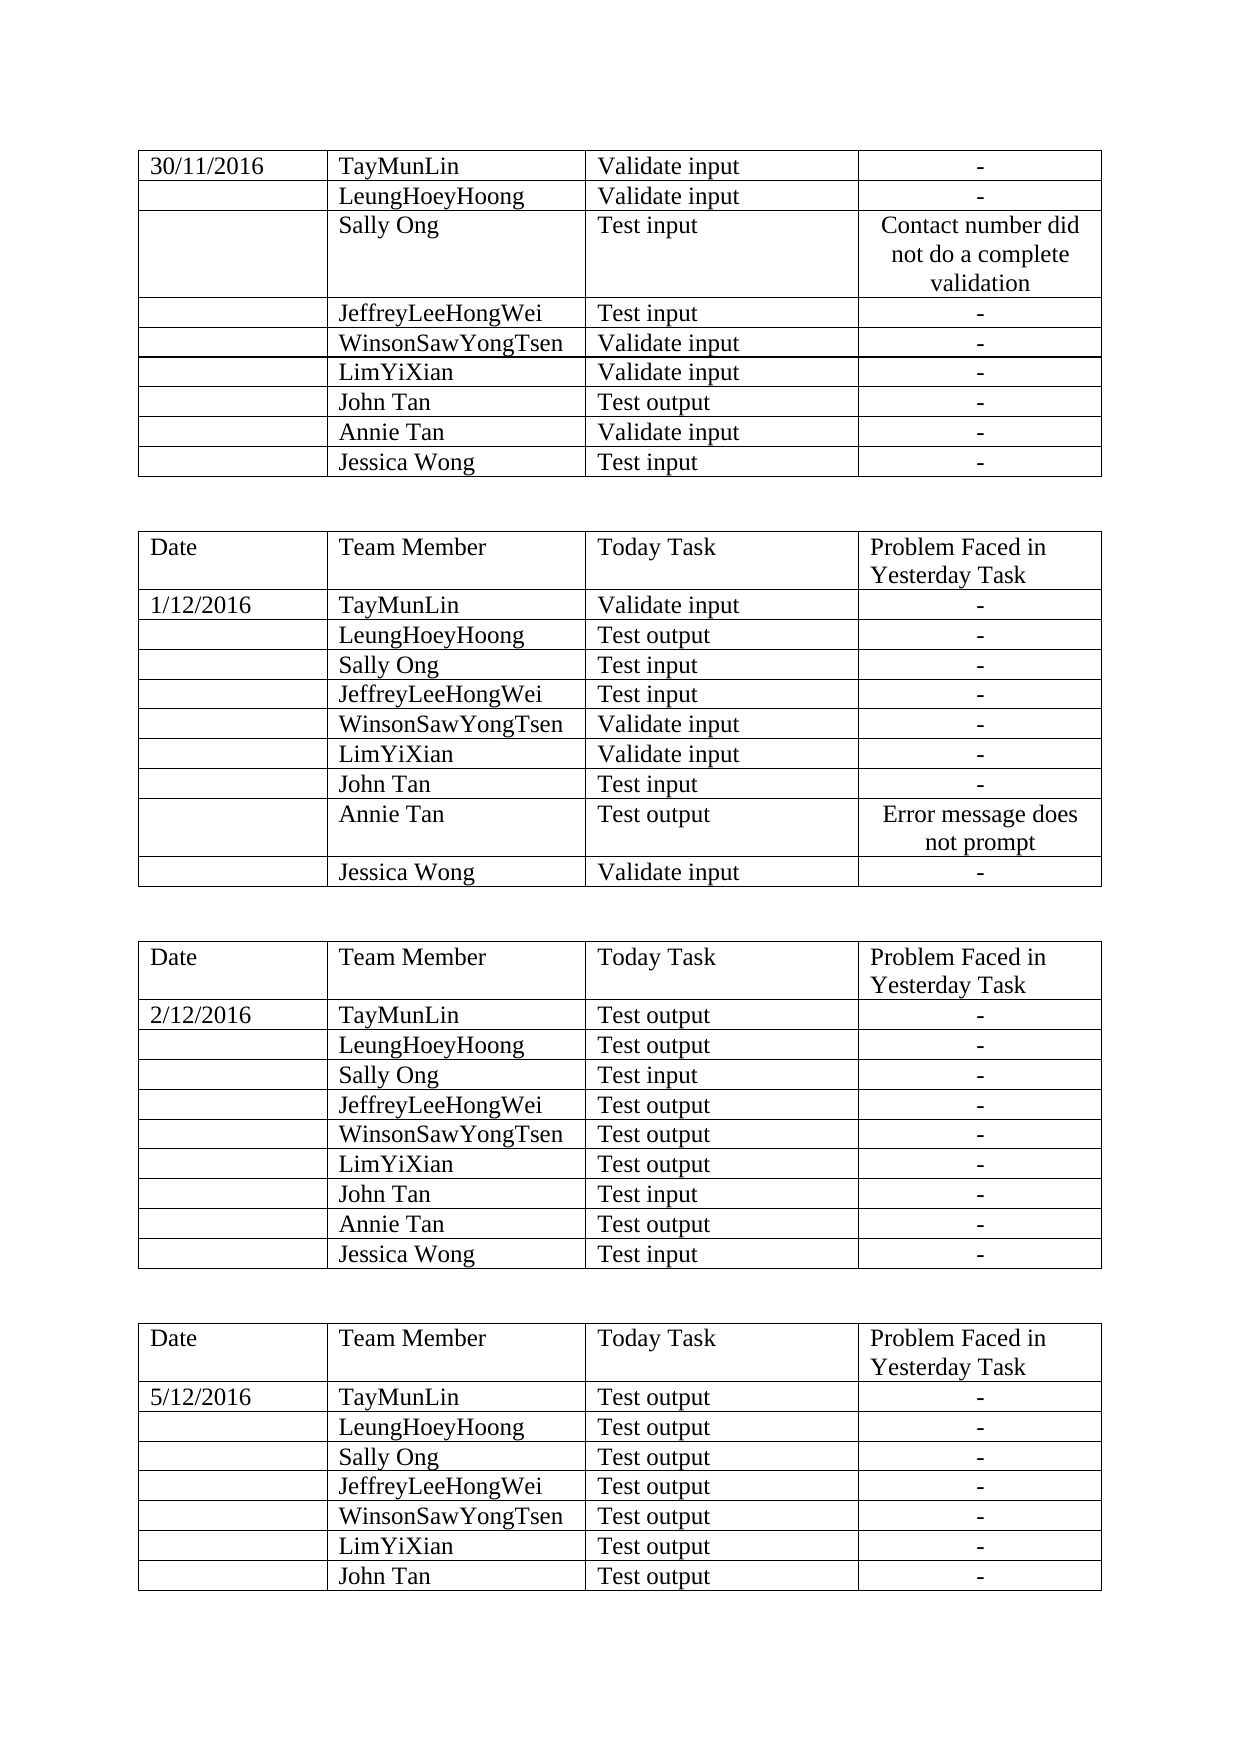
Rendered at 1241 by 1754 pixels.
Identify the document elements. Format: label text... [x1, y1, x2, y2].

table_cell 30/11/2016 [139, 151, 327, 180]
table_cell Test input [586, 1239, 858, 1267]
table_cell [139, 769, 327, 798]
table_cell Validate input [586, 417, 858, 446]
table_cell - [859, 387, 1101, 416]
table_cell [139, 1501, 327, 1530]
table_cell - [859, 1179, 1101, 1208]
table_cell - [859, 680, 1101, 708]
table_cell John Tan [328, 387, 585, 416]
table_cell - [859, 650, 1101, 678]
table_cell 2/12/2016 [139, 1000, 327, 1029]
table_cell JeffreyLeeHongWei [328, 1090, 585, 1118]
table_cell - [859, 1149, 1101, 1178]
table_cell Jessica Wong [328, 857, 585, 886]
table_cell [139, 1412, 327, 1441]
table_cell - [859, 739, 1101, 768]
table_cell WinsonSawYongTsen [328, 1501, 585, 1530]
table_cell LimYiXian [328, 358, 585, 386]
table_cell [139, 1179, 327, 1208]
table_cell LeungHoeyHoong [328, 1412, 585, 1441]
table_cell [139, 1531, 327, 1560]
table_cell Test output [586, 1120, 858, 1148]
table_cell Test output [586, 1000, 858, 1029]
table_header Today Task [586, 942, 858, 999]
table_cell Test output [586, 1531, 858, 1560]
table_cell - [859, 709, 1101, 738]
table_cell - [859, 1209, 1101, 1238]
table_cell TayMunLin [328, 1382, 585, 1411]
table_header Problem Faced in Yesterday Task [859, 942, 1101, 999]
table_cell Validate input [586, 857, 858, 886]
table_cell - [859, 1471, 1101, 1500]
table_cell Test output [586, 1501, 858, 1530]
table_cell - [859, 1561, 1101, 1589]
table_header Problem Faced in Yesterday Task [859, 532, 1101, 589]
table_cell WinsonSawYongTsen [328, 328, 585, 356]
table_cell - [859, 1531, 1101, 1560]
table_header Today Task [586, 1324, 858, 1381]
table_cell Validate input [586, 151, 858, 180]
table_cell JeffreyLeeHongWei [328, 298, 585, 327]
table_cell 5/12/2016 [139, 1382, 327, 1411]
table_header Team Member [328, 1324, 585, 1381]
table_cell [139, 1120, 327, 1148]
table_cell Test output [586, 1149, 858, 1178]
table_cell [139, 857, 327, 886]
table_cell [139, 328, 327, 356]
table_cell Test output [586, 1209, 858, 1238]
table_cell Validate input [586, 328, 858, 356]
table_cell Validate input [586, 358, 858, 386]
table_cell John Tan [328, 769, 585, 798]
table_cell Sally Ong [328, 650, 585, 678]
table_cell Test input [586, 1179, 858, 1208]
table_cell [139, 709, 327, 738]
table_cell JeffreyLeeHongWei [328, 680, 585, 708]
table_cell [139, 739, 327, 768]
table_cell - [859, 1090, 1101, 1118]
table_cell - [859, 1239, 1101, 1267]
table_cell [139, 211, 327, 297]
table_cell John Tan [328, 1179, 585, 1208]
table_cell [139, 181, 327, 209]
table_cell Sally Ong [328, 211, 585, 297]
table_cell - [859, 1060, 1101, 1089]
table_cell LimYiXian [328, 1149, 585, 1178]
table_cell Test output [586, 799, 858, 856]
table_cell [139, 1209, 327, 1238]
table_cell Annie Tan [328, 799, 585, 856]
table_cell [139, 799, 327, 856]
table_cell Test input [586, 447, 858, 476]
table_header Date [139, 1324, 327, 1381]
table_cell Test output [586, 1561, 858, 1589]
table_cell JeffreyLeeHongWei [328, 1471, 585, 1500]
table_cell Annie Tan [328, 1209, 585, 1238]
table_cell [139, 358, 327, 386]
table_cell [139, 1090, 327, 1118]
table_cell - [859, 417, 1101, 446]
table_cell Error message does not prompt [859, 799, 1101, 856]
table_cell Test input [586, 211, 858, 297]
table_cell Test input [586, 680, 858, 708]
table_cell WinsonSawYongTsen [328, 1120, 585, 1148]
table_cell Test input [586, 298, 858, 327]
table_header Today Task [586, 532, 858, 589]
table_cell [139, 387, 327, 416]
table_cell - [859, 1000, 1101, 1029]
table_cell [139, 1060, 327, 1089]
table_cell Jessica Wong [328, 1239, 585, 1267]
table_cell - [859, 298, 1101, 327]
table_cell [139, 650, 327, 678]
table_cell [139, 417, 327, 446]
table_header Team Member [328, 532, 585, 589]
table_cell LeungHoeyHoong [328, 1030, 585, 1059]
table_cell Test output [586, 620, 858, 649]
table_header Problem Faced in Yesterday Task [859, 1324, 1101, 1381]
table_cell Validate input [586, 590, 858, 619]
table_cell [139, 680, 327, 708]
table_cell [139, 1442, 327, 1470]
table_cell - [859, 590, 1101, 619]
table_cell [139, 1239, 327, 1267]
table_cell TayMunLin [328, 151, 585, 180]
table_cell WinsonSawYongTsen [328, 709, 585, 738]
table_header Date [139, 532, 327, 589]
table_cell Annie Tan [328, 417, 585, 446]
table_cell Test input [586, 1060, 858, 1089]
table_cell Test output [586, 1412, 858, 1441]
table_header Team Member [328, 942, 585, 999]
table_cell Sally Ong [328, 1060, 585, 1089]
table_cell Jessica Wong [328, 447, 585, 476]
table_cell - [859, 769, 1101, 798]
table_cell - [859, 151, 1101, 180]
table_cell Test output [586, 1382, 858, 1411]
table_cell [139, 620, 327, 649]
table_cell - [859, 328, 1101, 356]
table_cell Test output [586, 1442, 858, 1470]
table_cell [139, 298, 327, 327]
table_cell Test output [586, 1090, 858, 1118]
table_cell Sally Ong [328, 1442, 585, 1470]
table_cell - [859, 358, 1101, 386]
table_cell Test output [586, 1471, 858, 1500]
table_cell Validate input [586, 181, 858, 209]
table_cell [139, 1561, 327, 1589]
table_cell LeungHoeyHoong [328, 181, 585, 209]
table_cell [139, 1149, 327, 1178]
table_cell [139, 1030, 327, 1059]
table_cell - [859, 181, 1101, 209]
table_header Date [139, 942, 327, 999]
table_cell - [859, 857, 1101, 886]
table_cell - [859, 1120, 1101, 1148]
table_cell Test output [586, 1030, 858, 1059]
table_cell John Tan [328, 1561, 585, 1589]
table_cell - [859, 620, 1101, 649]
table_cell - [859, 1412, 1101, 1441]
table_cell Test input [586, 650, 858, 678]
table_cell Validate input [586, 709, 858, 738]
table_cell [139, 447, 327, 476]
table_cell - [859, 1501, 1101, 1530]
table_cell - [859, 1442, 1101, 1470]
table_cell - [859, 1382, 1101, 1411]
table_cell Validate input [586, 739, 858, 768]
table_cell - [859, 447, 1101, 476]
table_cell Test output [586, 387, 858, 416]
table_cell TayMunLin [328, 590, 585, 619]
table_cell LimYiXian [328, 1531, 585, 1560]
table_cell - [859, 1030, 1101, 1059]
table_cell Test input [586, 769, 858, 798]
table_cell Contact number did not do a complete validation [859, 211, 1101, 297]
table_cell LeungHoeyHoong [328, 620, 585, 649]
table_cell LimYiXian [328, 739, 585, 768]
table_cell TayMunLin [328, 1000, 585, 1029]
table_cell 1/12/2016 [139, 590, 327, 619]
table_cell [139, 1471, 327, 1500]
